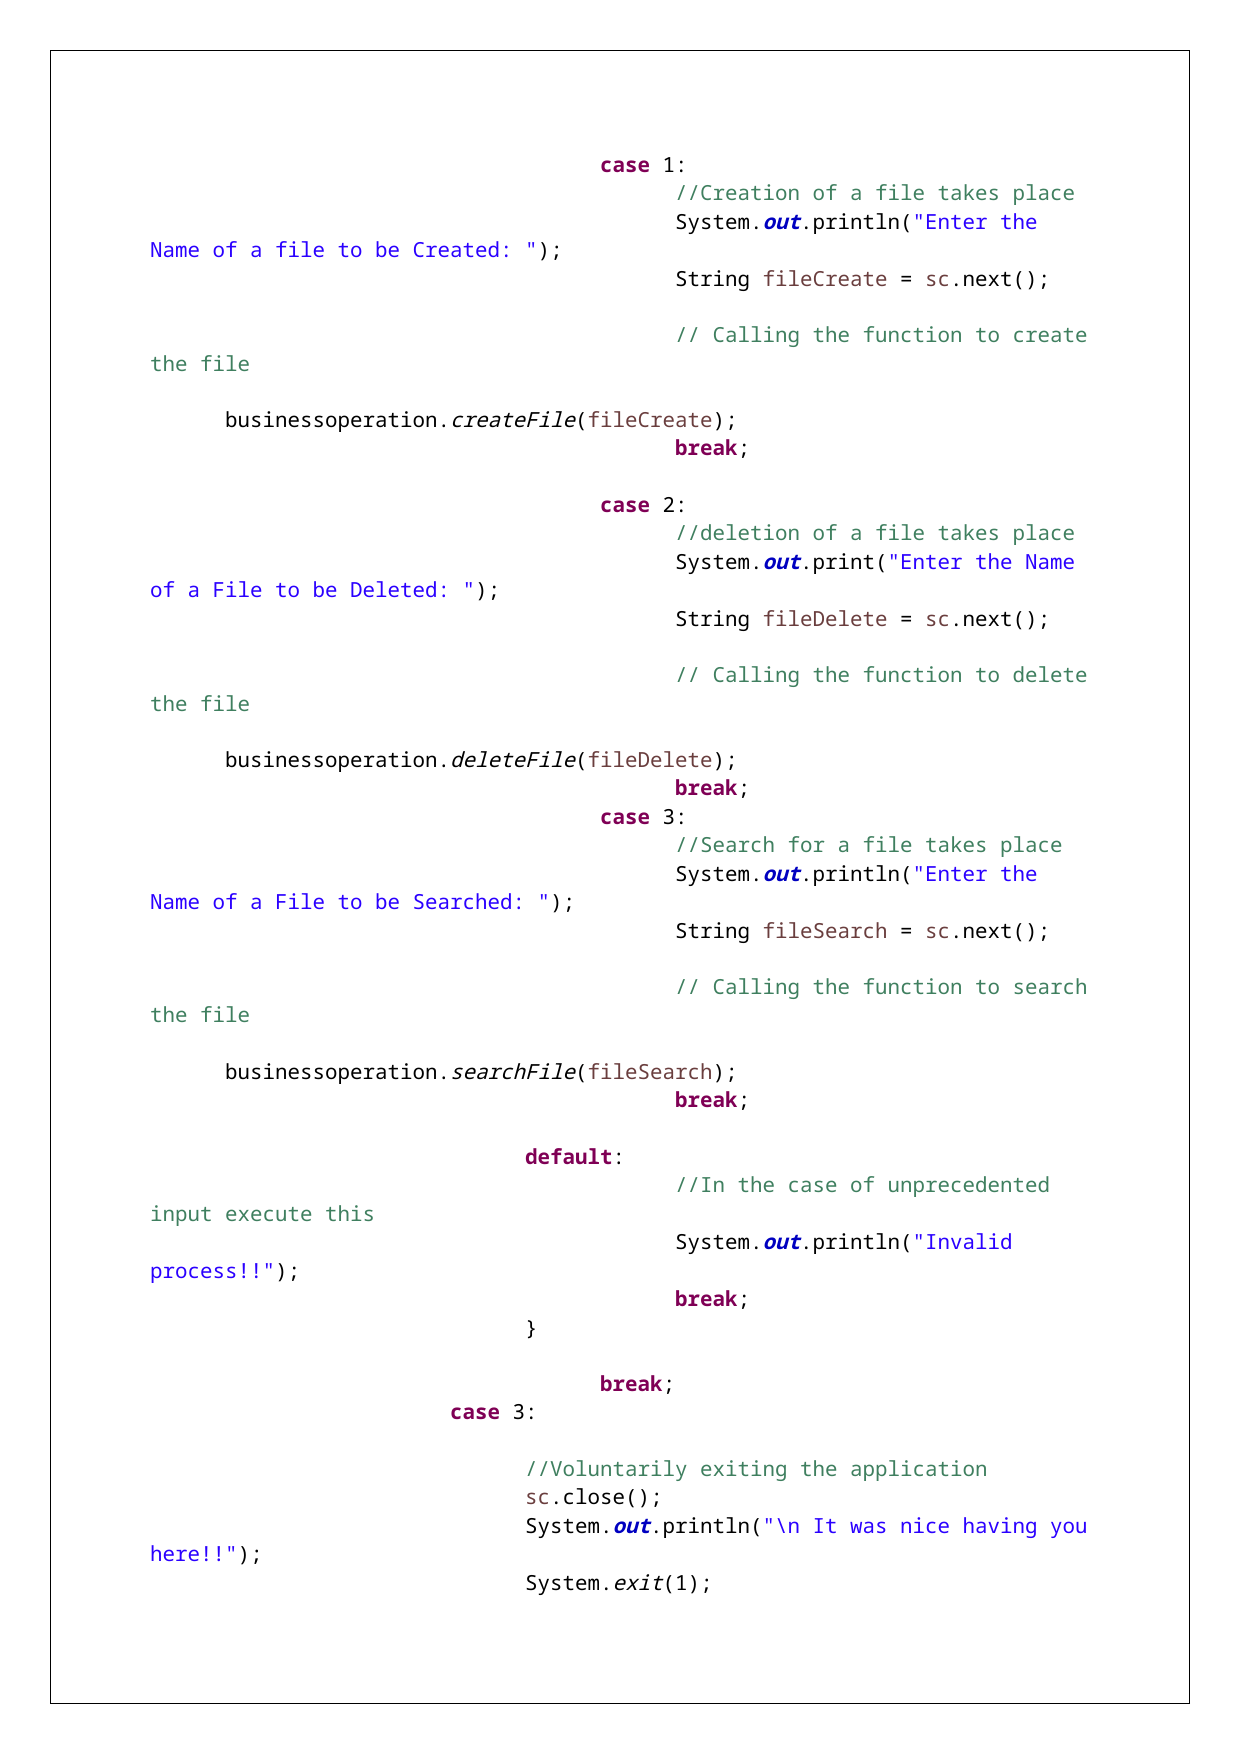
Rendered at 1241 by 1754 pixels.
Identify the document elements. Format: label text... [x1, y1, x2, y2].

text sc.close(); [150, 1482, 1090, 1511]
text //deletion of a file takes place [150, 518, 1090, 547]
text //Search for a file takes place [150, 830, 1090, 859]
text // Calling the function to delete the file [150, 660, 1090, 717]
text default: [150, 1142, 1090, 1170]
text businessoperation.deleteFile(fileDelete); [150, 717, 1090, 773]
text businessoperation.createFile(fileCreate); [150, 377, 1090, 433]
text //Creation of a file takes place [150, 178, 1090, 207]
text case 2: [150, 490, 1090, 518]
text break; [150, 1284, 1090, 1313]
text System.out.println("Enter the Name of a File to be Searched: "); [150, 859, 1090, 916]
text System.out.print("Enter the Name of a File to be Deleted: "); [150, 547, 1090, 604]
text break; [150, 1369, 1090, 1397]
text System.exit(1); [150, 1568, 1090, 1596]
text break; [150, 1086, 1090, 1114]
text businessoperation.searchFile(fileSearch); [150, 1029, 1090, 1086]
text String fileCreate = sc.next(); [150, 264, 1090, 292]
text } [150, 1313, 1090, 1341]
text // Calling the function to create the file [150, 320, 1090, 377]
text System.out.println("Invalid process!!"); [150, 1227, 1090, 1284]
text //Voluntarily exiting the application [150, 1454, 1090, 1482]
text break; [150, 773, 1090, 802]
text break; [150, 433, 1090, 462]
text case 3: [150, 802, 1090, 830]
text String fileDelete = sc.next(); [150, 604, 1090, 632]
text //In the case of unprecedented input execute this [150, 1170, 1090, 1227]
text case 3: [150, 1397, 1090, 1426]
text System.out.println("Enter the Name of a file to be Created: "); [150, 207, 1090, 264]
text // Calling the function to search the file [150, 972, 1090, 1029]
text String fileSearch = sc.next(); [150, 916, 1090, 944]
text System.out.println("\n It was nice having you here!!"); [150, 1511, 1090, 1568]
text case 1: [150, 150, 1090, 178]
